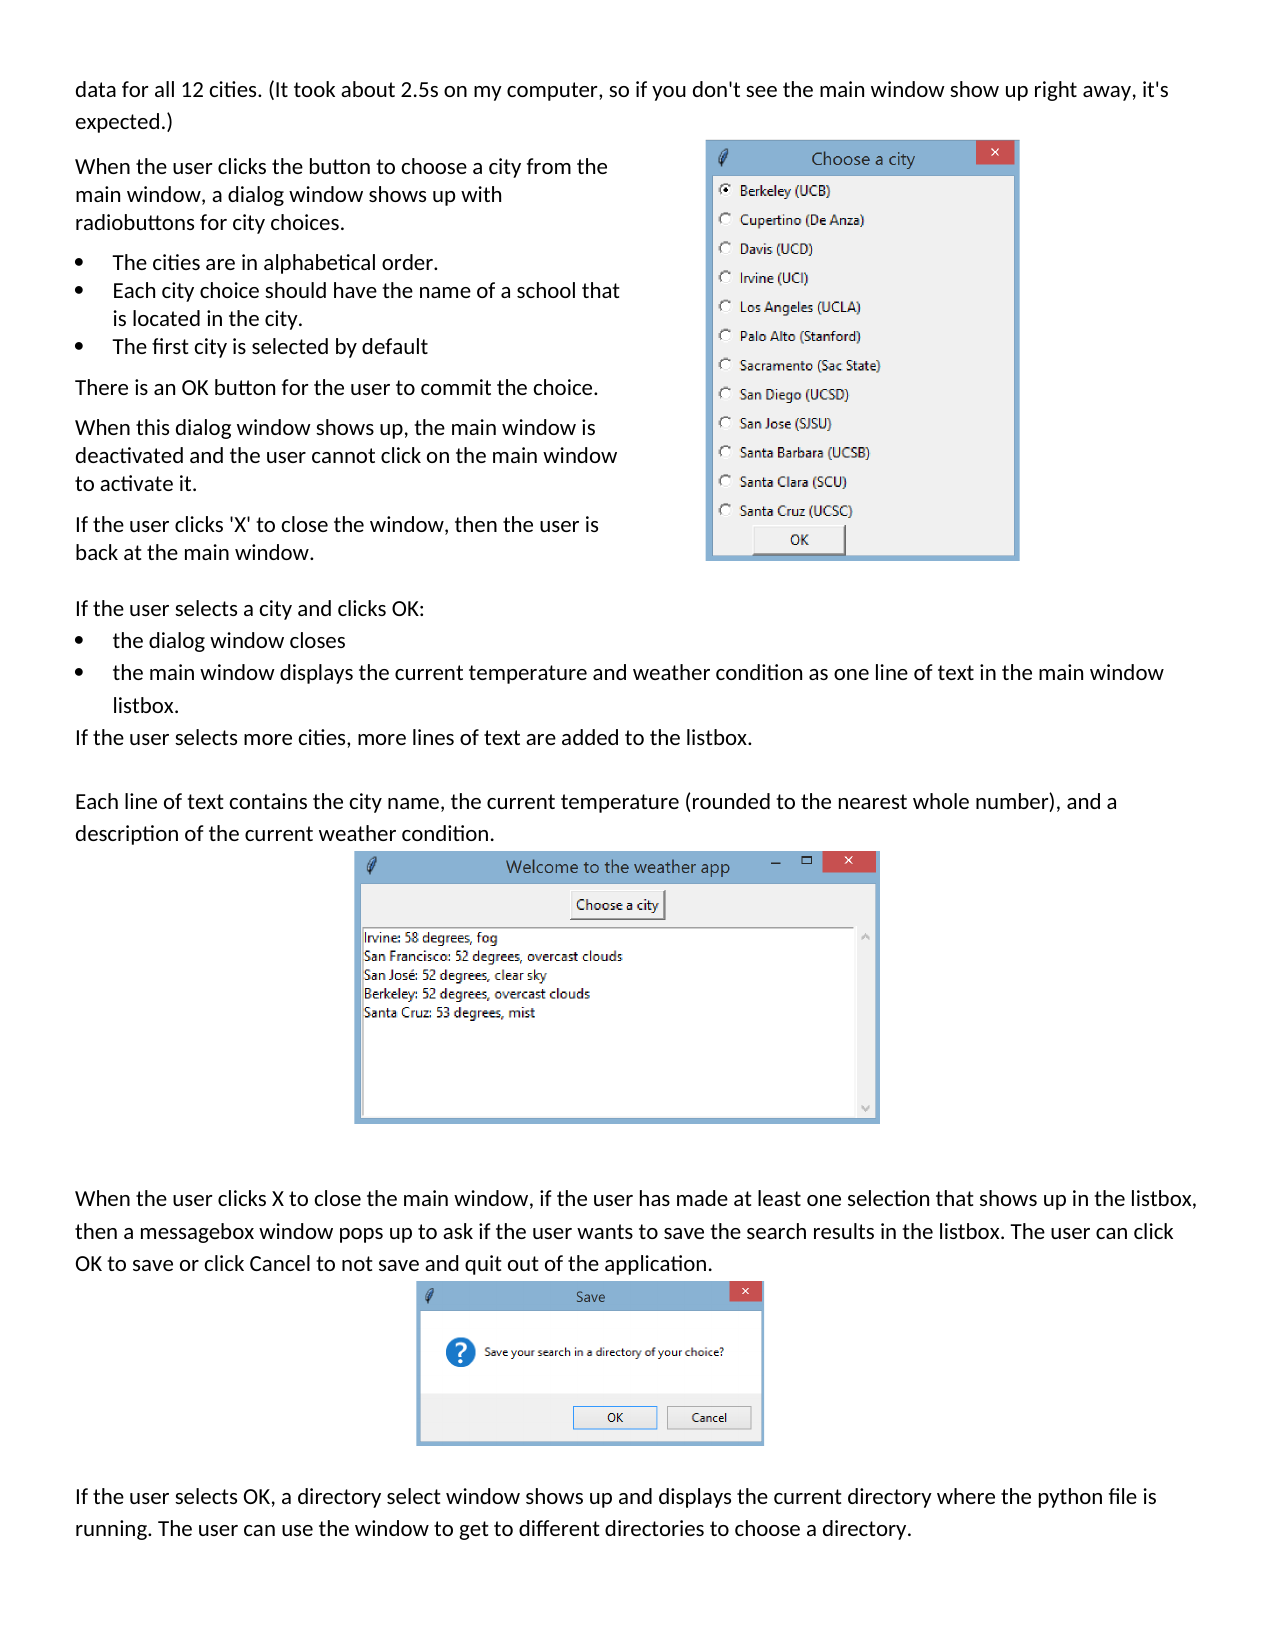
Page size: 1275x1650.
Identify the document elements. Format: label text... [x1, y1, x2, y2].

text If the user selects a city and clicks OK: [75, 594, 1200, 622]
picture [354, 851, 880, 1124]
list If the user selects more cities, more lines of text are added to the listbox. [75, 723, 1200, 751]
table_header [638, 139, 1211, 594]
picture [705, 139, 1020, 561]
text If the user selects OK, a directory select window shows up and displays the current directory where the python file is running. The user can use the window to get to different directories to choose a directory. [75, 1482, 1200, 1543]
list the dialog window closes [75, 626, 1200, 654]
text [75, 75, 1200, 135]
text Each line of text contains the city name, the current temperature (rounded to the nearest whole number), and a description of the current weather condition. [75, 787, 1200, 847]
table_header When the user clicks the button to choose a city from the main window, a dialog window shows up with radiobuttons for city choices. The cities are in alphabetical order. Each city choice should have the name of a school that is located in the city. The first city is selected by default There is an OK button for the user to commit the choice. When this dialog window shows up, the main window is deactivated and the user cannot click on the main window to activate it. If the user clicks 'X' to close the window, then the user is back at the main window. [64, 139, 637, 594]
picture [416, 1281, 765, 1446]
text When the user clicks X to close the main window, if the user has made at least one selection that shows up in the listbox, then a messagebox window pops up to ask if the user wants to save the search results in the listbox. The user can click OK to save or click Cancel to not save and quit out of the application. [75, 1184, 1200, 1277]
list the main window displays the current temperature and weather condition as one line of text in the main window listbox. [75, 658, 1200, 719]
